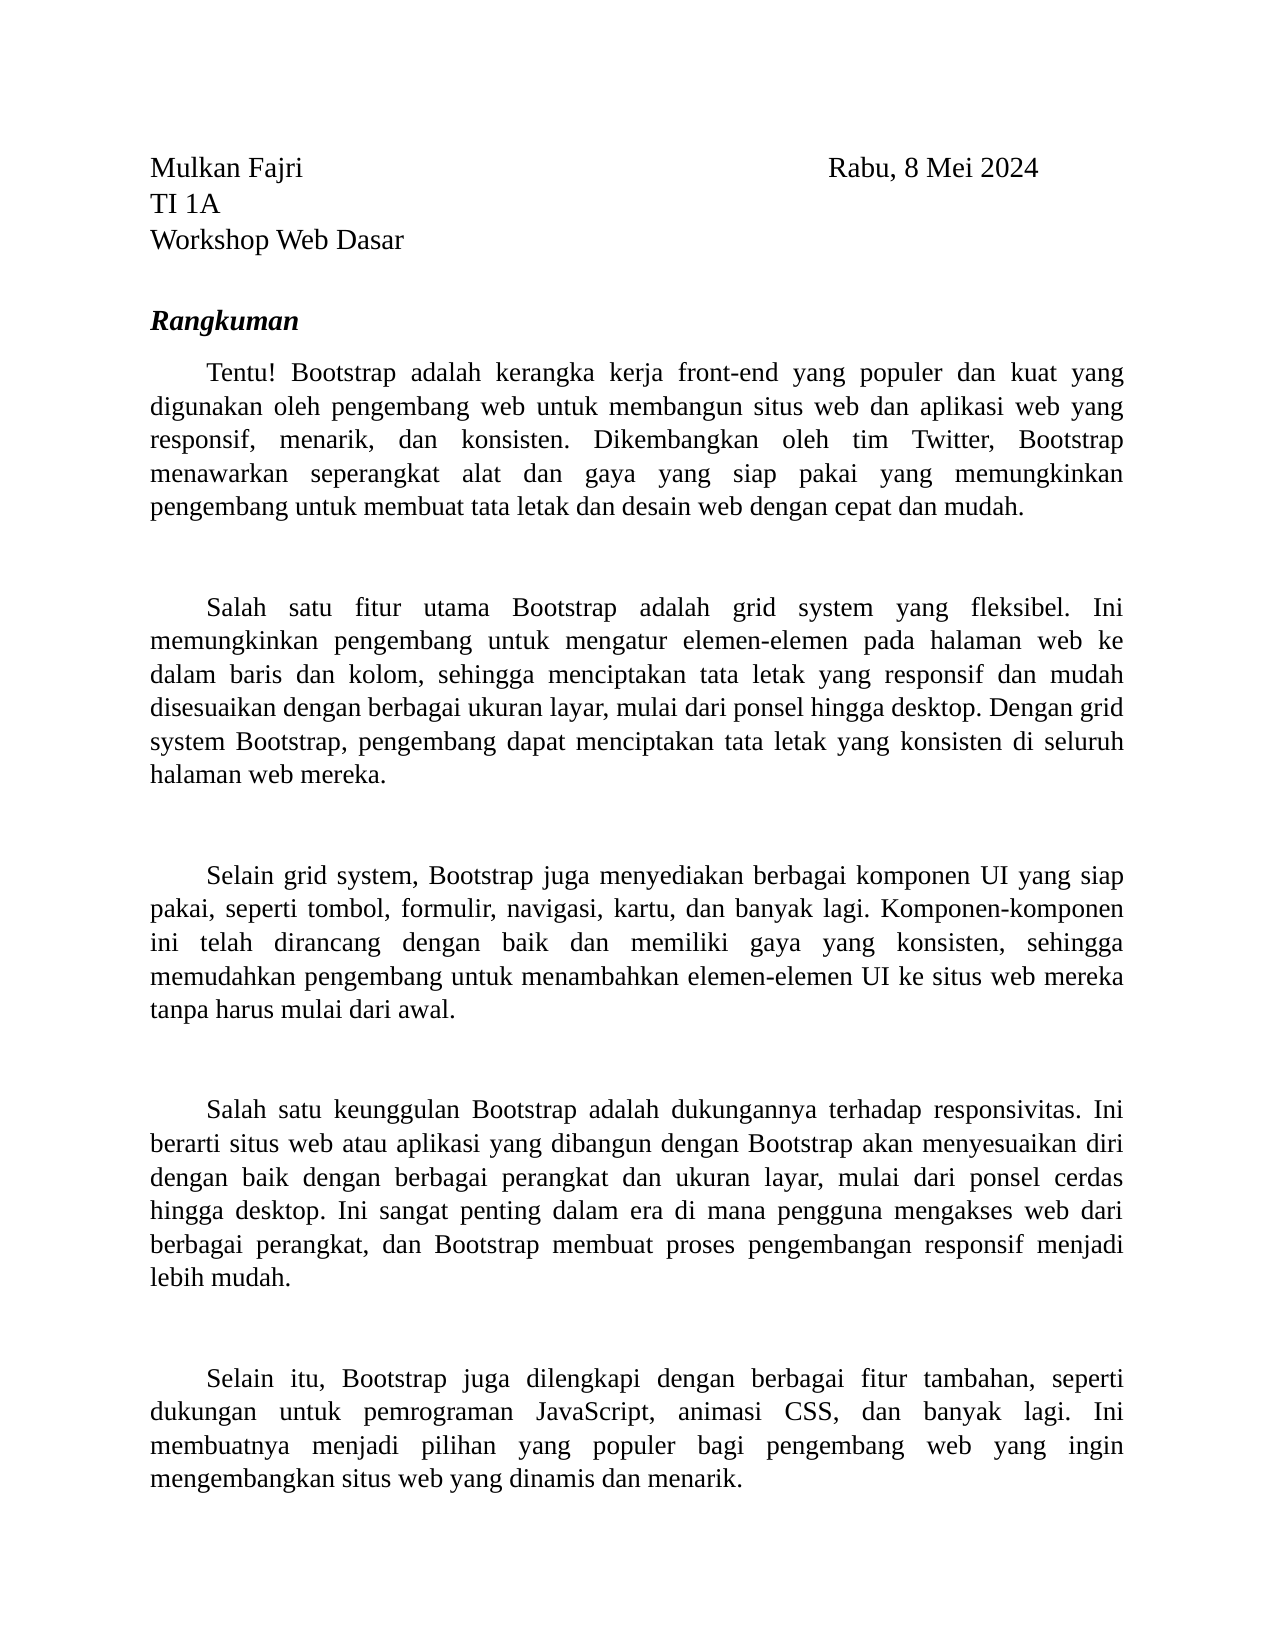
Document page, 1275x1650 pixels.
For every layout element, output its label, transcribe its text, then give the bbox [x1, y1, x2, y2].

text Mulkan Fajri Rabu, 8 Mei 2024 [150, 150, 1125, 183]
text Salah satu fitur utama Bootstrap adalah grid system yang fleksibel. Ini memungkinkan pengembang untuk mengatur elemen-elemen pada halaman web ke dalam baris dan kolom, sehingga menciptakan tata letak yang responsif dan mudah disesuaikan dengan berbagai ukuran layar, mulai dari ponsel hingga desktop. Dengan grid system Bootstrap, pengembang dapat menciptakan tata letak yang konsisten di seluruh halaman web mereka. [150, 591, 1125, 790]
text Tentu! Bootstrap adalah kerangka kerja front-end yang populer dan kuat yang digunakan oleh pengembang web untuk membangun situs web dan aplikasi web yang responsif, menarik, dan konsisten. Dikembangkan oleh tim Twitter, Bootstrap menawarkan seperangkat alat dan gaya yang siap pakai yang memungkinkan pengembang untuk membuat tata letak dan desain web dengan cepat dan mudah. [150, 356, 1125, 522]
text Salah satu keunggulan Bootstrap adalah dukungannya terhadap responsivitas. Ini berarti situs web atau aplikasi yang dibangun dengan Bootstrap akan menyesuaikan diri dengan baik dengan berbagai perangkat dan ukuran layar, mulai dari ponsel cerdas hingga desktop. Ini sangat penting dalam era di mana pengguna mengakses web dari berbagai perangkat, dan Bootstrap membuat proses pengembangan responsif menjadi lebih mudah. [150, 1094, 1125, 1292]
text Selain itu, Bootstrap juga dilengkapi dengan berbagai fitur tambahan, seperti dukungan untuk pemrograman JavaScript, animasi CSS, dan banyak lagi. Ini membuatnya menjadi pilihan yang populer bagi pengembang web yang ingin mengembangkan situs web yang dinamis dan menarik. [150, 1362, 1125, 1493]
text Workshop Web Dasar [150, 222, 1125, 256]
text Rangkuman [150, 303, 1125, 337]
text TI 1A [150, 186, 1125, 220]
text Selain grid system, Bootstrap juga menyediakan berbagai komponen UI yang siap pakai, seperti tombol, formulir, navigasi, kartu, dan banyak lagi. Komponen-komponen ini telah dirancang dengan baik dan memiliki gaya yang konsisten, sehingga memudahkan pengembang untuk menambahkan elemen-elemen UI ke situs web mereka tanpa harus mulai dari awal. [150, 859, 1125, 1024]
